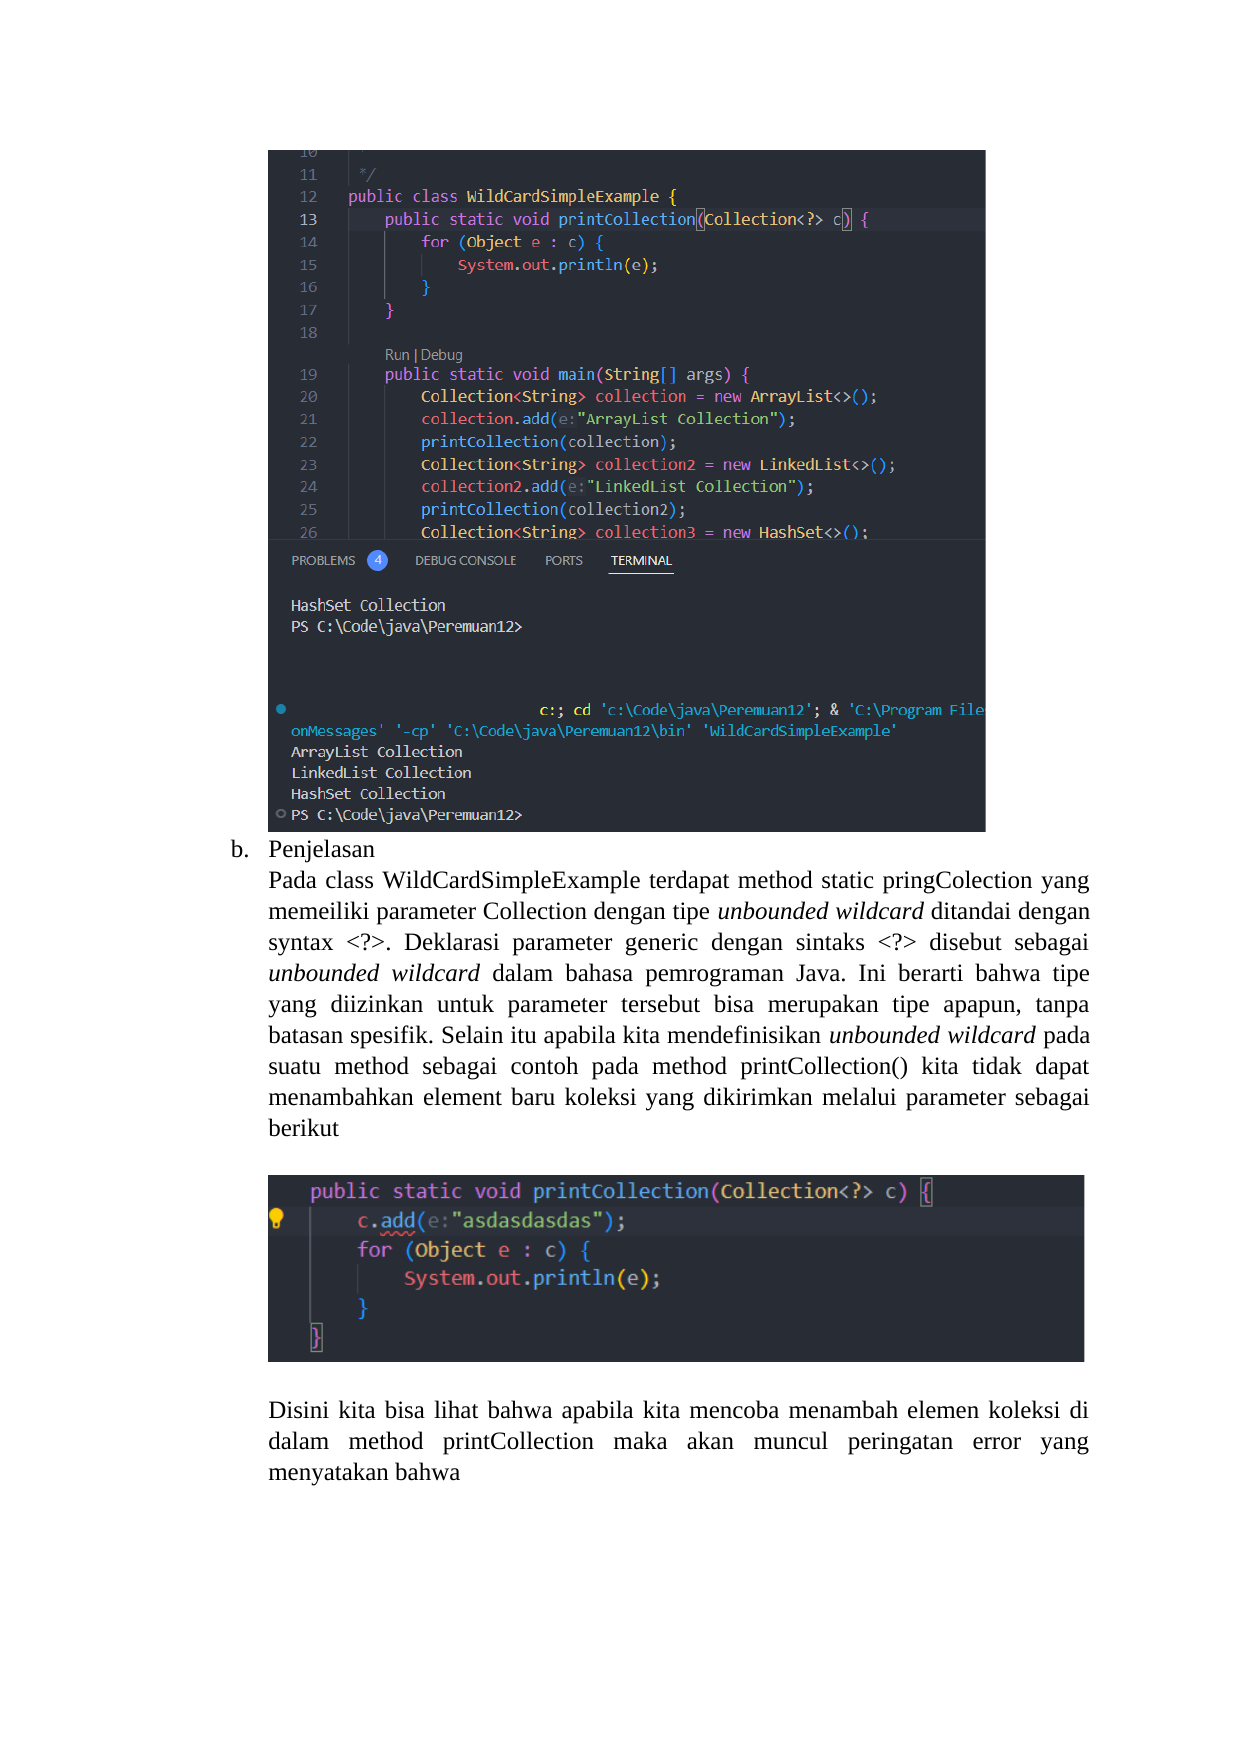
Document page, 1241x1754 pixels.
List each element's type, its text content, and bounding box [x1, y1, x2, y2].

picture [268, 1175, 1085, 1362]
list Pada class WildCardSimpleExample terdapat method static pringColection yang memeiliki parameter Collection dengan tipe unbounded wildcard ditandai dengan syntax <?>. Deklarasi parameter generic dengan sintaks <?> disebut sebagai unbounded wildcard dalam bahasa pemrograman Java. Ini berarti bahwa tipe yang diizinkan untuk parameter tersebut bisa merupakan tipe apapun, tanpa batasan spesifik. Selain itu apabila kita mendefinisikan unbounded wildcard pada suatu method sebagai contoh pada method printCollection() kita tidak dapat menambahkan element baru koleksi yang dikirimkan melalui parameter sebagai berikut [268, 865, 1090, 1142]
list Disini kita bisa lihat bahwa apabila kita mencoba menambah elemen koleksi di dalam method printCollection maka akan muncul peringatan error yang menyatakan bahwa [268, 1395, 1090, 1486]
picture [268, 150, 986, 832]
list Penjelasan [231, 834, 1090, 862]
